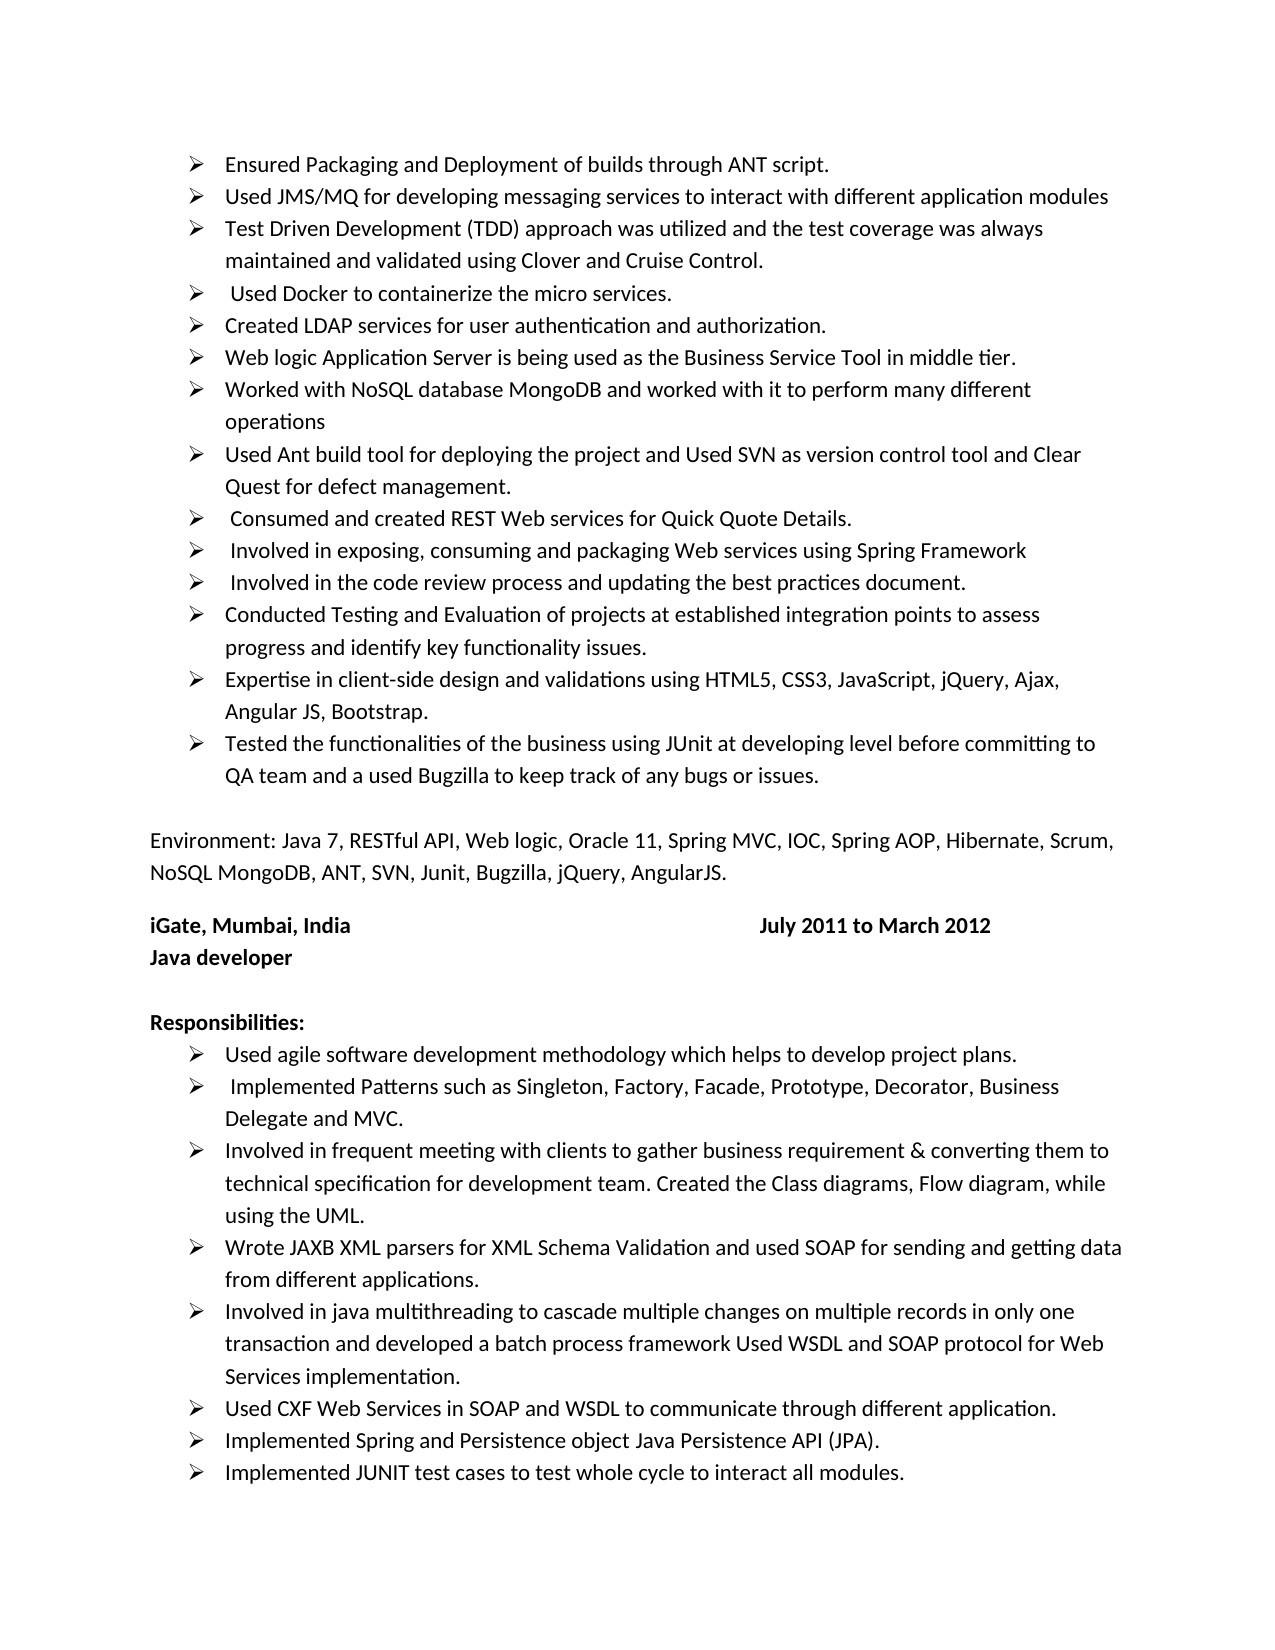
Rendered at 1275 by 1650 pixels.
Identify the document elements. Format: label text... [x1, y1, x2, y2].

list Involved in exposing, consuming and packaging Web services using Spring Framework [187, 536, 1125, 564]
list Wrote JAXB XML parsers for XML Schema Validation and used SOAP for sending and getting data from different applications. [187, 1233, 1125, 1293]
text Java developer [150, 943, 1125, 971]
list Used CXF Web Services in SOAP and WSDL to communicate through different application. [187, 1394, 1125, 1422]
list Implemented JUNIT test cases to test whole cycle to interact all modules. [187, 1458, 1125, 1486]
list Involved in java multithreading to cascade multiple changes on multiple records in only one transaction and developed a batch process framework Used WSDL and SOAP protocol for Web Services implementation. [187, 1297, 1125, 1390]
text Environment: Java 7, RESTful API, Web logic, Oracle 11, Spring MVC, IOC, Spring AOP, Hibernate, Scrum, NoSQL MongoDB, ANT, SVN, Junit, Bugzilla, jQuery, AngularJS. [150, 794, 1125, 886]
text iGate, Mumbai, India July 2011 to March 2012 [150, 911, 1125, 939]
list Implemented Spring and Persistence object Java Persistence API (JPA). [187, 1426, 1125, 1454]
list Involved in frequent meeting with clients to gather business requirement & converting them to technical specification for development team. Created the Class diagrams, Flow diagram, while using the UML. [187, 1136, 1125, 1229]
list Used Docker to containerize the micro services. [187, 279, 1125, 307]
list Created LDAP services for user authentication and authorization. [187, 311, 1125, 339]
list Tested the functionalities of the business using JUnit at developing level before committing to QA team and a used Bugzilla to keep track of any bugs or issues. [187, 729, 1125, 789]
list Used JMS/MQ for developing messaging services to interact with different application modules [187, 182, 1125, 210]
list Used Ant build tool for deploying the project and Used SVN as version control tool and Clear Quest for defect management. [187, 440, 1125, 500]
list Consumed and created REST Web services for Quick Quote Details. [187, 504, 1125, 532]
list Worked with NoSQL database MongoDB and worked with it to perform many different operations [187, 375, 1125, 436]
list Conducted Testing and Evaluation of projects at established integration points to assess progress and identify key functionality issues. [187, 601, 1125, 661]
list Involved in the code review process and updating the best practices document. [187, 568, 1125, 596]
list Ensured Packaging and Deployment of builds through ANT script. [187, 150, 1125, 178]
list Web logic Application Server is being used as the Business Service Tool in middle tier. [187, 343, 1125, 371]
list Implemented Patterns such as Singleton, Factory, Facade, Prototype, Decorator, Business Delegate and MVC. [187, 1072, 1125, 1132]
text Responsibilities: [150, 1008, 1125, 1036]
list Expertise in client-side design and validations using HTML5, CSS3, JavaScript, jQuery, Ajax, Angular JS, Bootstrap. [187, 665, 1125, 725]
list Test Driven Development (TDD) approach was utilized and the test coverage was always maintained and validated using Clover and Cruise Control. [187, 214, 1125, 274]
list Used agile software development methodology which helps to develop project plans. [187, 1040, 1125, 1068]
